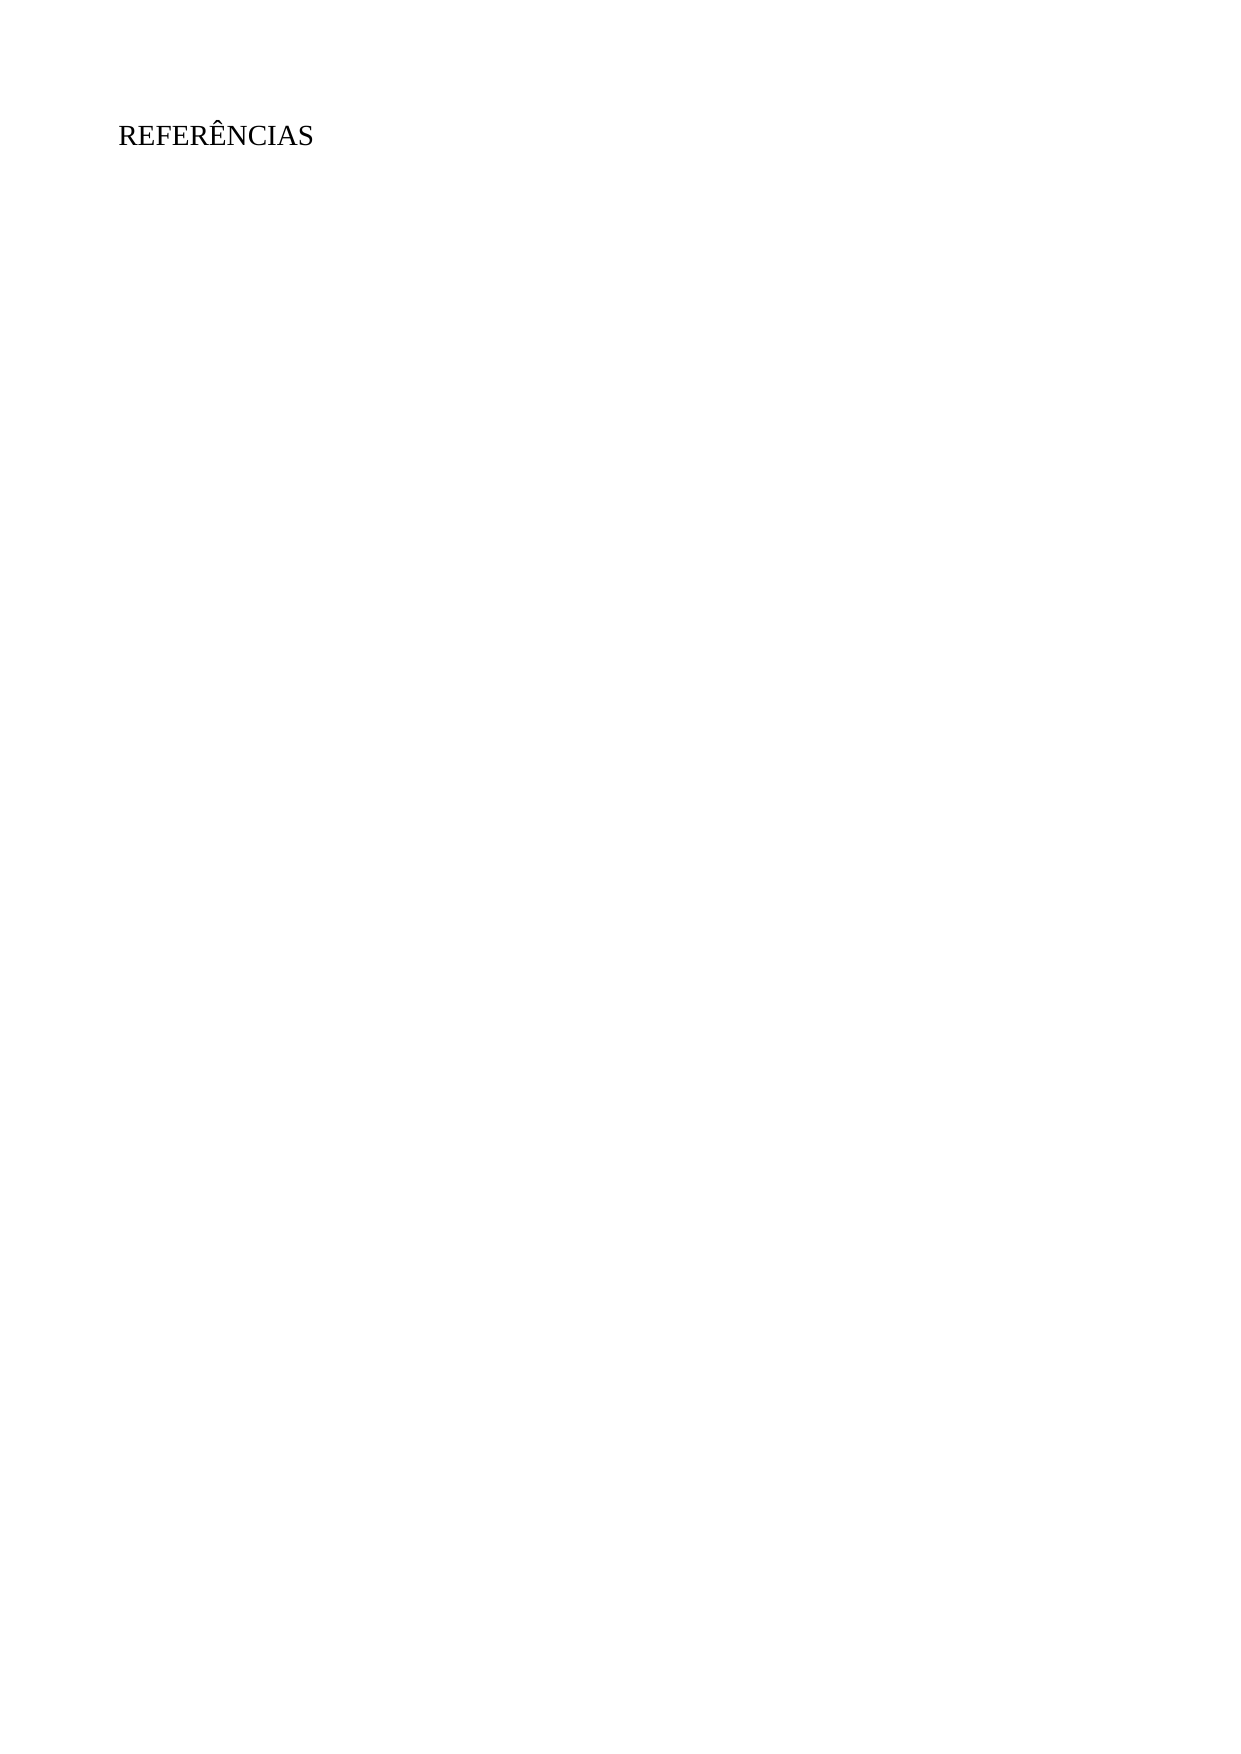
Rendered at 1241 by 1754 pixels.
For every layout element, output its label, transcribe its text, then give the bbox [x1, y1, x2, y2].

text REFERÊNCIAS [118, 118, 1122, 152]
